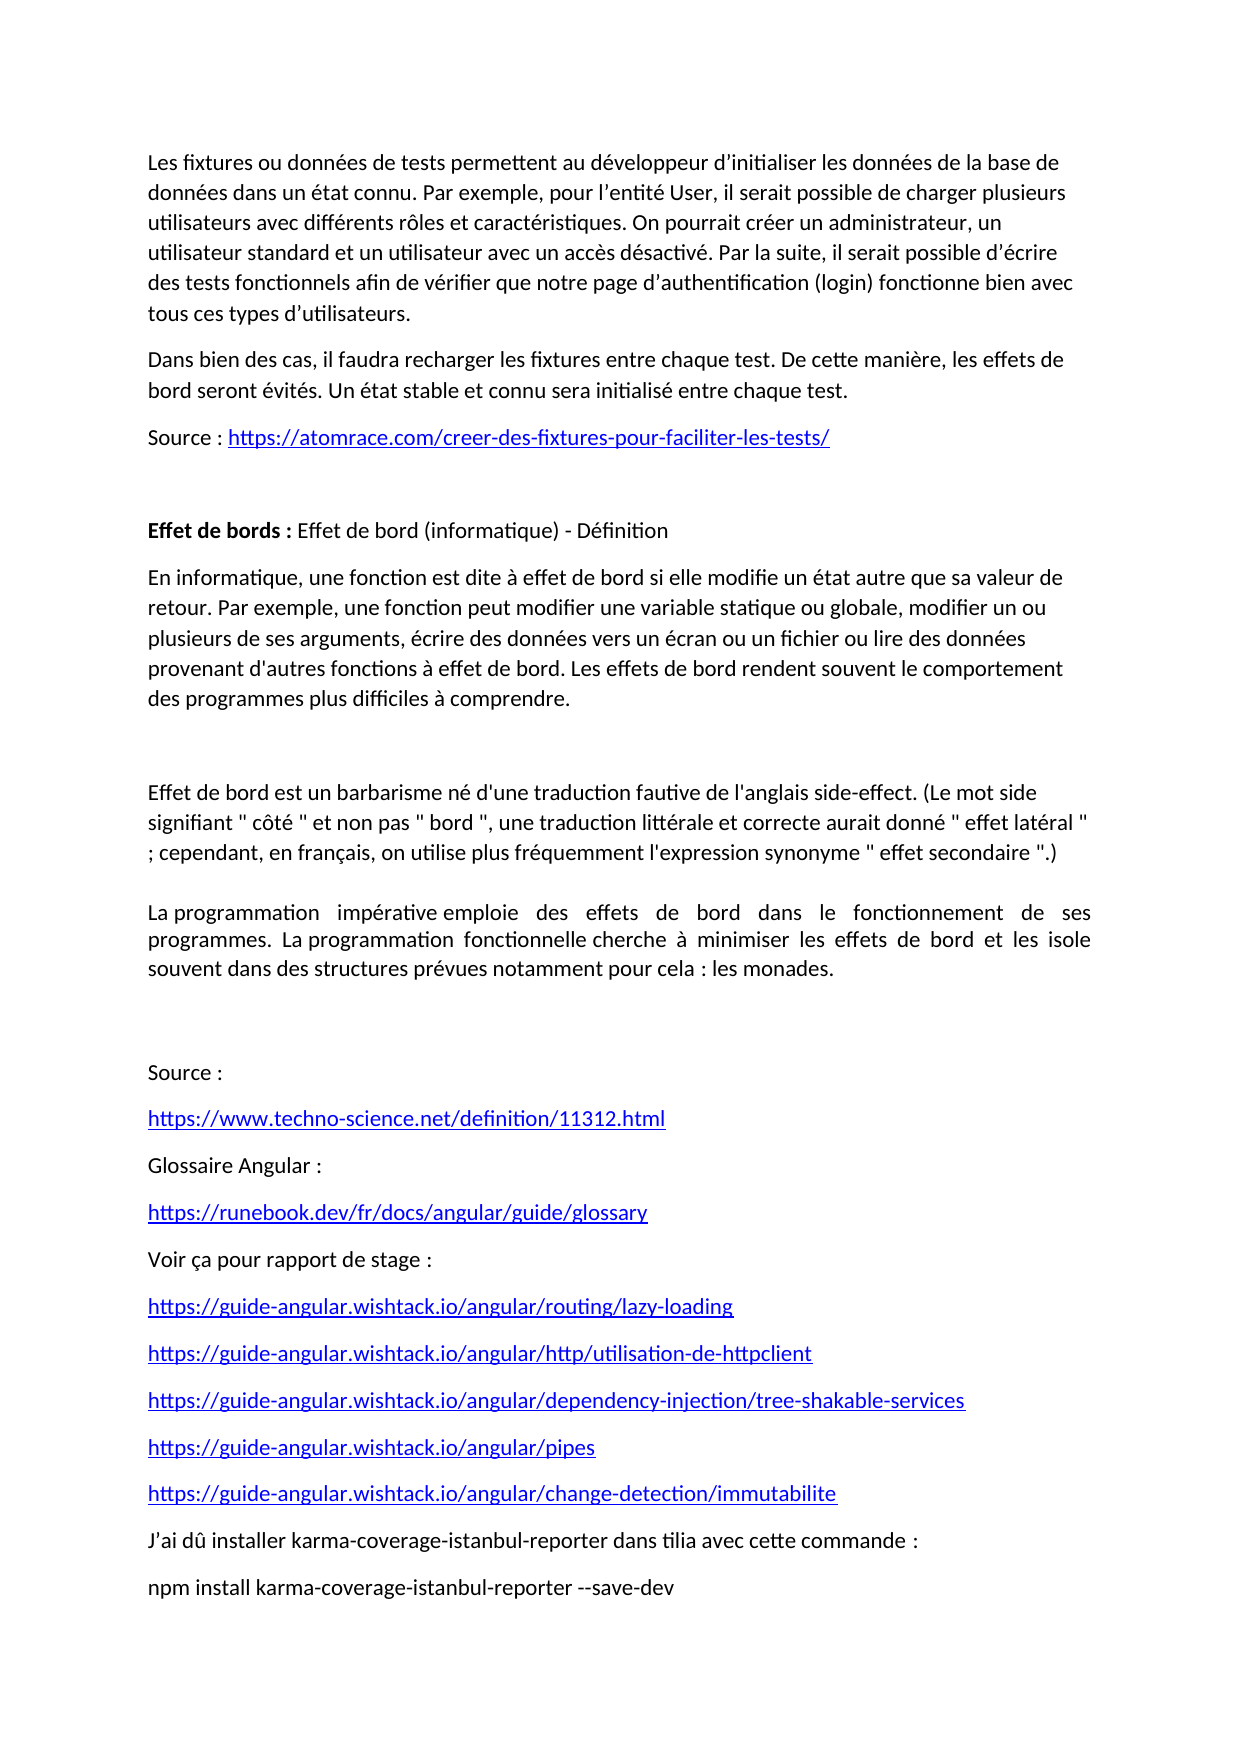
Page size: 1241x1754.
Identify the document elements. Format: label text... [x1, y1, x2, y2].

text https://guide-angular.wishtack.io/angular/change-detection/immutabilite [148, 1479, 1093, 1508]
text https://www.techno-science.net/definition/11312.html [148, 1104, 1093, 1133]
text Source : https://atomrace.com/creer-des-fixtures-pour-faciliter-les-tests/ [148, 423, 1093, 451]
text Source : [148, 1058, 1093, 1086]
text npm install karma-coverage-istanbul-reporter --save-dev [148, 1573, 1093, 1601]
text https://guide-angular.wishtack.io/angular/routing/lazy-loading [148, 1292, 1093, 1320]
text https://runebook.dev/fr/docs/angular/guide/glossary [148, 1198, 1093, 1226]
text J’ai dû installer karma-coverage-istanbul-reporter dans tilia avec cette commande : [148, 1526, 1093, 1554]
text Glossaire Angular : [148, 1151, 1093, 1179]
text Voir ça pour rapport de stage : [148, 1245, 1093, 1273]
text Les fixtures ou données de tests permettent au développeur d’initialiser les données de la base de données dans un état connu. Par exemple, pour l’entité User, il serait possible de charger plusieurs utilisateurs avec différents rôles et caractéristiques. On pourrait créer un administrateur, un utilisateur standard et un utilisateur avec un accès désactivé. Par la suite, il serait possible d’écrire des tests fonctionnels afin de vérifier que notre page d’authentification (login) fonctionne bien avec tous ces types d’utilisateurs. [148, 148, 1093, 327]
text Effet de bord est un barbarisme né d'une traduction fautive de l'anglais side-effect. (Le mot side signifiant " côté " et non pas " bord ", une traduction littérale et correcte aurait donné " effet latéral " ; cependant, en français, on utilise plus fréquemment l'expression synonyme " effet secondaire ".) [148, 778, 1093, 866]
text Dans bien des cas, il faudra recharger les fixtures entre chaque test. De cette manière, les effets de bord seront évités. Un état stable et connu sera initialisé entre chaque test. [148, 346, 1093, 404]
text Effet de bords : Effet de bord (informatique) - Définition [148, 516, 1093, 544]
text La programmation impérative emploie des effets de bord dans le fonctionnement de ses programmes. La programmation fonctionnelle cherche à minimiser les effets de bord et les isole souvent dans des structures prévues notamment pour cela : les monades. [148, 898, 1093, 982]
text https://guide-angular.wishtack.io/angular/pipes [148, 1433, 1093, 1461]
text En informatique, une fonction est dite à effet de bord si elle modifie un état autre que sa valeur de retour. Par exemple, une fonction peut modifier une variable statique ou globale, modifier un ou plusieurs de ses arguments, écrire des données vers un écran ou un fichier ou lire des données provenant d'autres fonctions à effet de bord. Les effets de bord rendent souvent le comportement des programmes plus difficiles à comprendre. [148, 563, 1093, 712]
text https://guide-angular.wishtack.io/angular/dependency-injection/tree-shakable-services [148, 1386, 1093, 1414]
text https://guide-angular.wishtack.io/angular/http/utilisation-de-httpclient [148, 1339, 1093, 1367]
